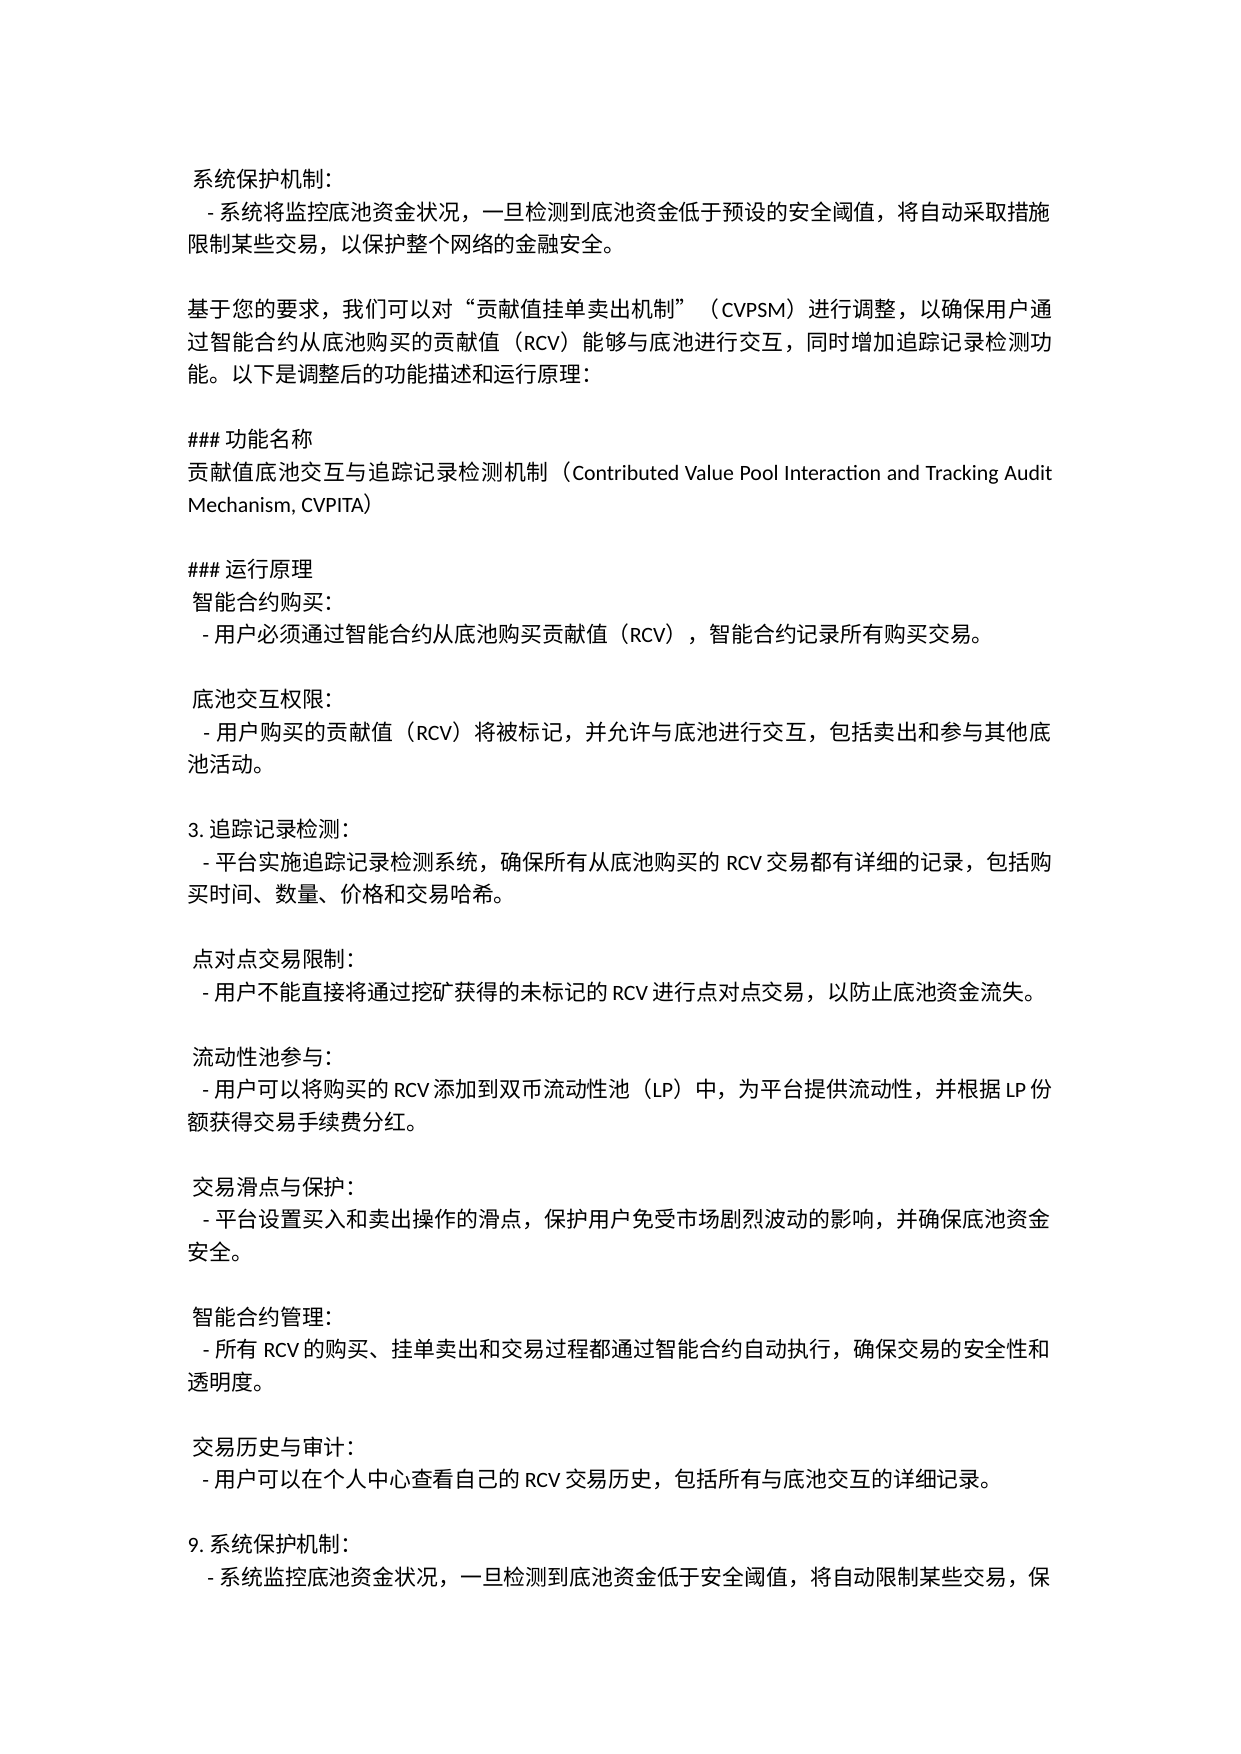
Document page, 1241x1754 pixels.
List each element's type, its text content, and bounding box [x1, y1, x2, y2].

text 交易滑点与保护： [187, 1169, 1053, 1202]
text 底池交互权限： [187, 682, 1053, 714]
text 智能合约购买： [187, 584, 1053, 617]
text 基于您的要求，我们可以对“贡献值挂单卖出机制”（CVPSM）进行调整，以确保用户通过智能合约从底池购买的贡献值（RCV）能够与底池进行交互，同时增加追踪记录检测功能。以下是调整后的功能描述和运行原理： [187, 292, 1053, 389]
text 9. 系统保护机制： [187, 1527, 1053, 1559]
text - 平台设置买入和卖出操作的滑点，保护用户免受市场剧烈波动的影响，并确保底池资金安全。 [187, 1202, 1053, 1267]
text 点对点交易限制： [187, 942, 1053, 974]
text - 所有RCV的购买、挂单卖出和交易过程都通过智能合约自动执行，确保交易的安全性和透明度。 [187, 1332, 1053, 1397]
text 流动性池参与： [187, 1039, 1053, 1072]
text - 系统将监控底池资金状况，一旦检测到底池资金低于预设的安全阈值，将自动采取措施限制某些交易，以保护整个网络的金融安全。 [187, 194, 1053, 259]
text 交易历史与审计： [187, 1429, 1053, 1462]
text - 用户购买的贡献值（RCV）将被标记，并允许与底池进行交互，包括卖出和参与其他底池活动。 [187, 714, 1053, 779]
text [187, 1559, 1053, 1592]
text 贡献值底池交互与追踪记录检测机制（Contributed Value Pool Interaction and Tracking Audit Mechanism, CVPITA） [187, 454, 1053, 519]
text - 用户可以在个人中心查看自己的RCV交易历史，包括所有与底池交互的详细记录。 [187, 1462, 1053, 1494]
text 智能合约管理： [187, 1299, 1053, 1332]
text - 用户不能直接将通过挖矿获得的未标记的RCV进行点对点交易，以防止底池资金流失。 [187, 974, 1053, 1007]
text 系统保护机制： [187, 162, 1053, 194]
text 3. 追踪记录检测： [187, 812, 1053, 844]
text - 用户可以将购买的RCV添加到双币流动性池（LP）中，为平台提供流动性，并根据LP份额获得交易手续费分红。 [187, 1072, 1053, 1137]
text - 平台实施追踪记录检测系统，确保所有从底池购买的RCV交易都有详细的记录，包括购买时间、数量、价格和交易哈希。 [187, 844, 1053, 909]
text ### 运行原理 [187, 552, 1053, 584]
text - 用户必须通过智能合约从底池购买贡献值（RCV），智能合约记录所有购买交易。 [187, 617, 1053, 649]
text ### 功能名称 [187, 422, 1053, 454]
